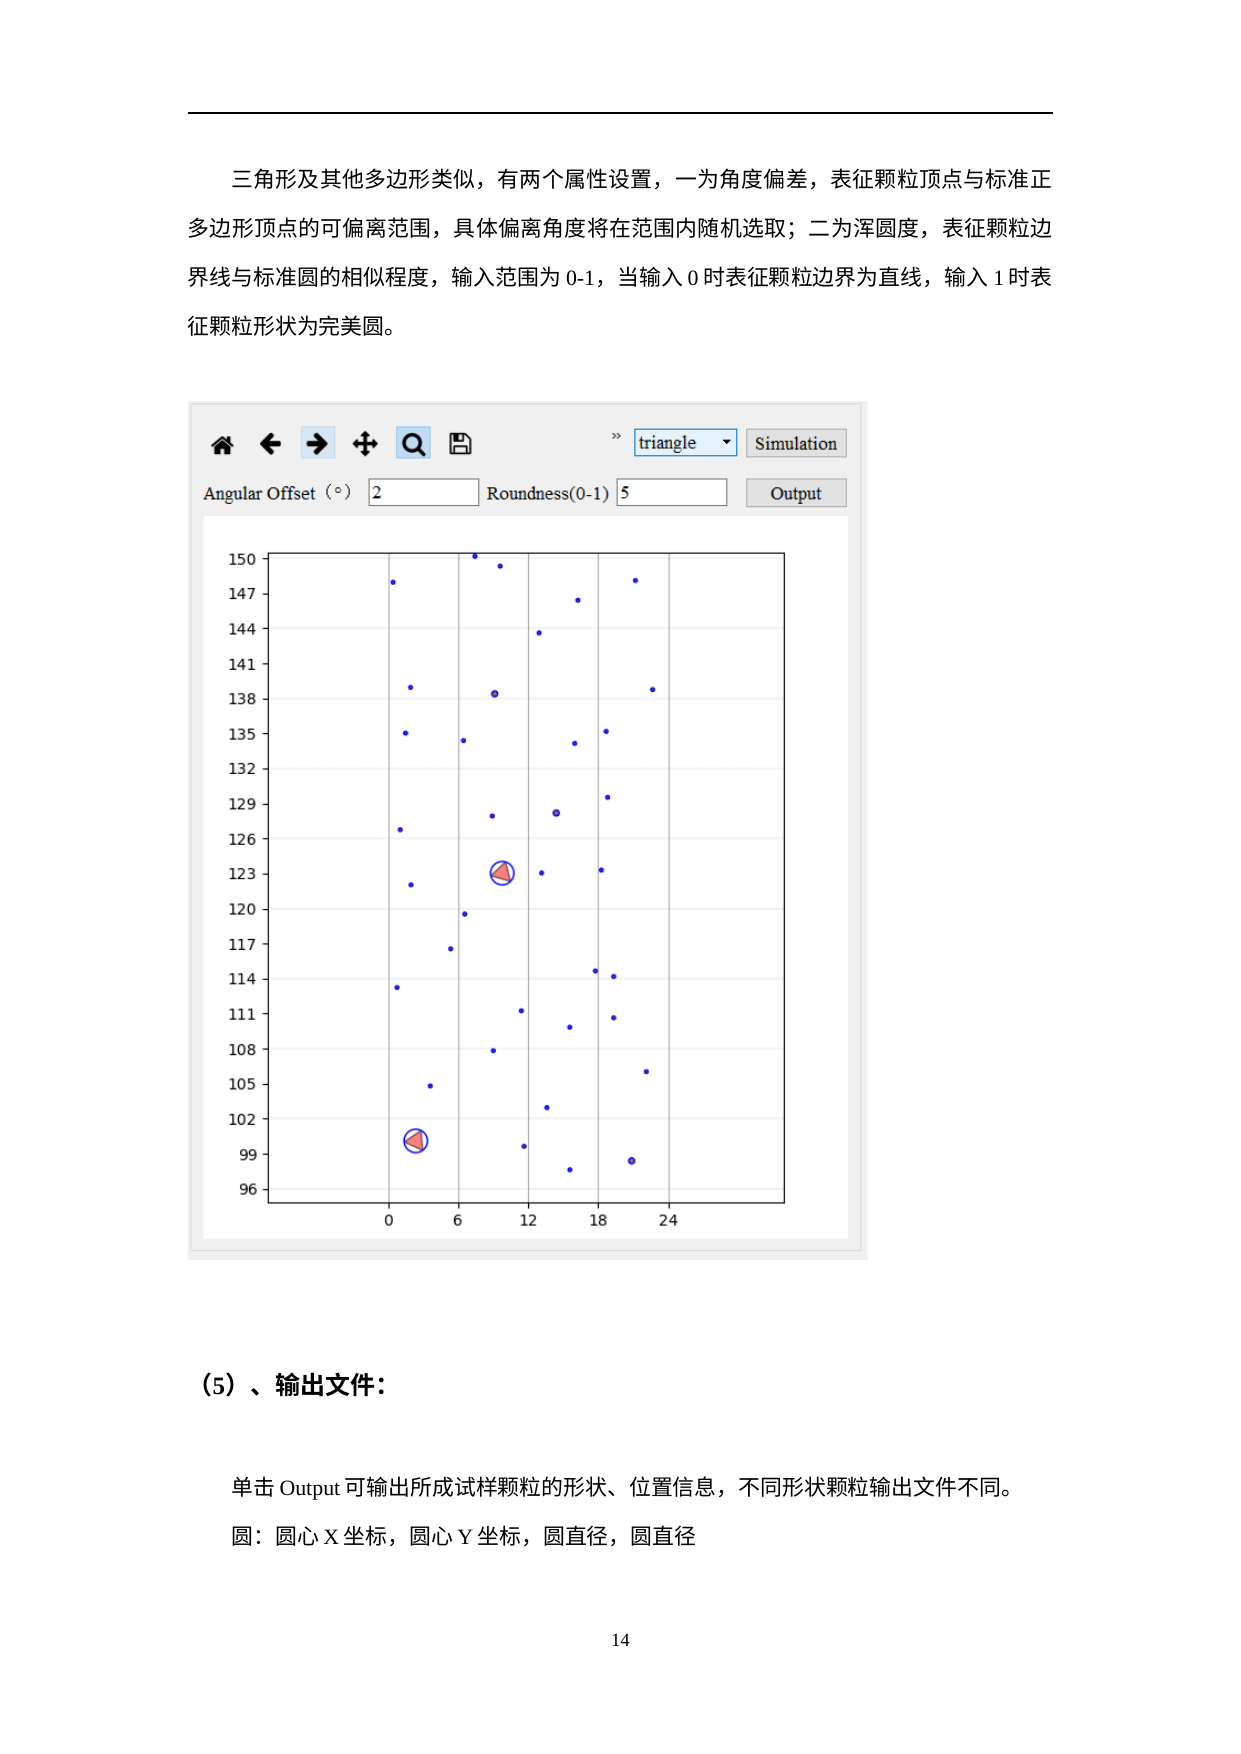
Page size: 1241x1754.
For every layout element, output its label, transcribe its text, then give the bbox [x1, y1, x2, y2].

text 圆：圆心X坐标，圆心Y坐标，圆直径，圆直径 [187, 1518, 1053, 1551]
text 三角形及其他多边形类似，有两个属性设置，一为角度偏差，表征颗粒顶点与标准正多边形顶点的可偏离范围，具体偏离角度将在范围内随机选取；二为浑圆度，表征颗粒边界线与标准圆的相似程度，输入范围为0-1，当输入0时表征颗粒边界为直线，输入1时表征颗粒形状为完美圆。 [187, 162, 1053, 341]
picture [187, 401, 868, 1260]
text 单击Output可输出所成试样颗粒的形状、位置信息，不同形状颗粒输出文件不同。 [187, 1470, 1053, 1502]
subtitle （5）、输出文件： [187, 1351, 1053, 1416]
